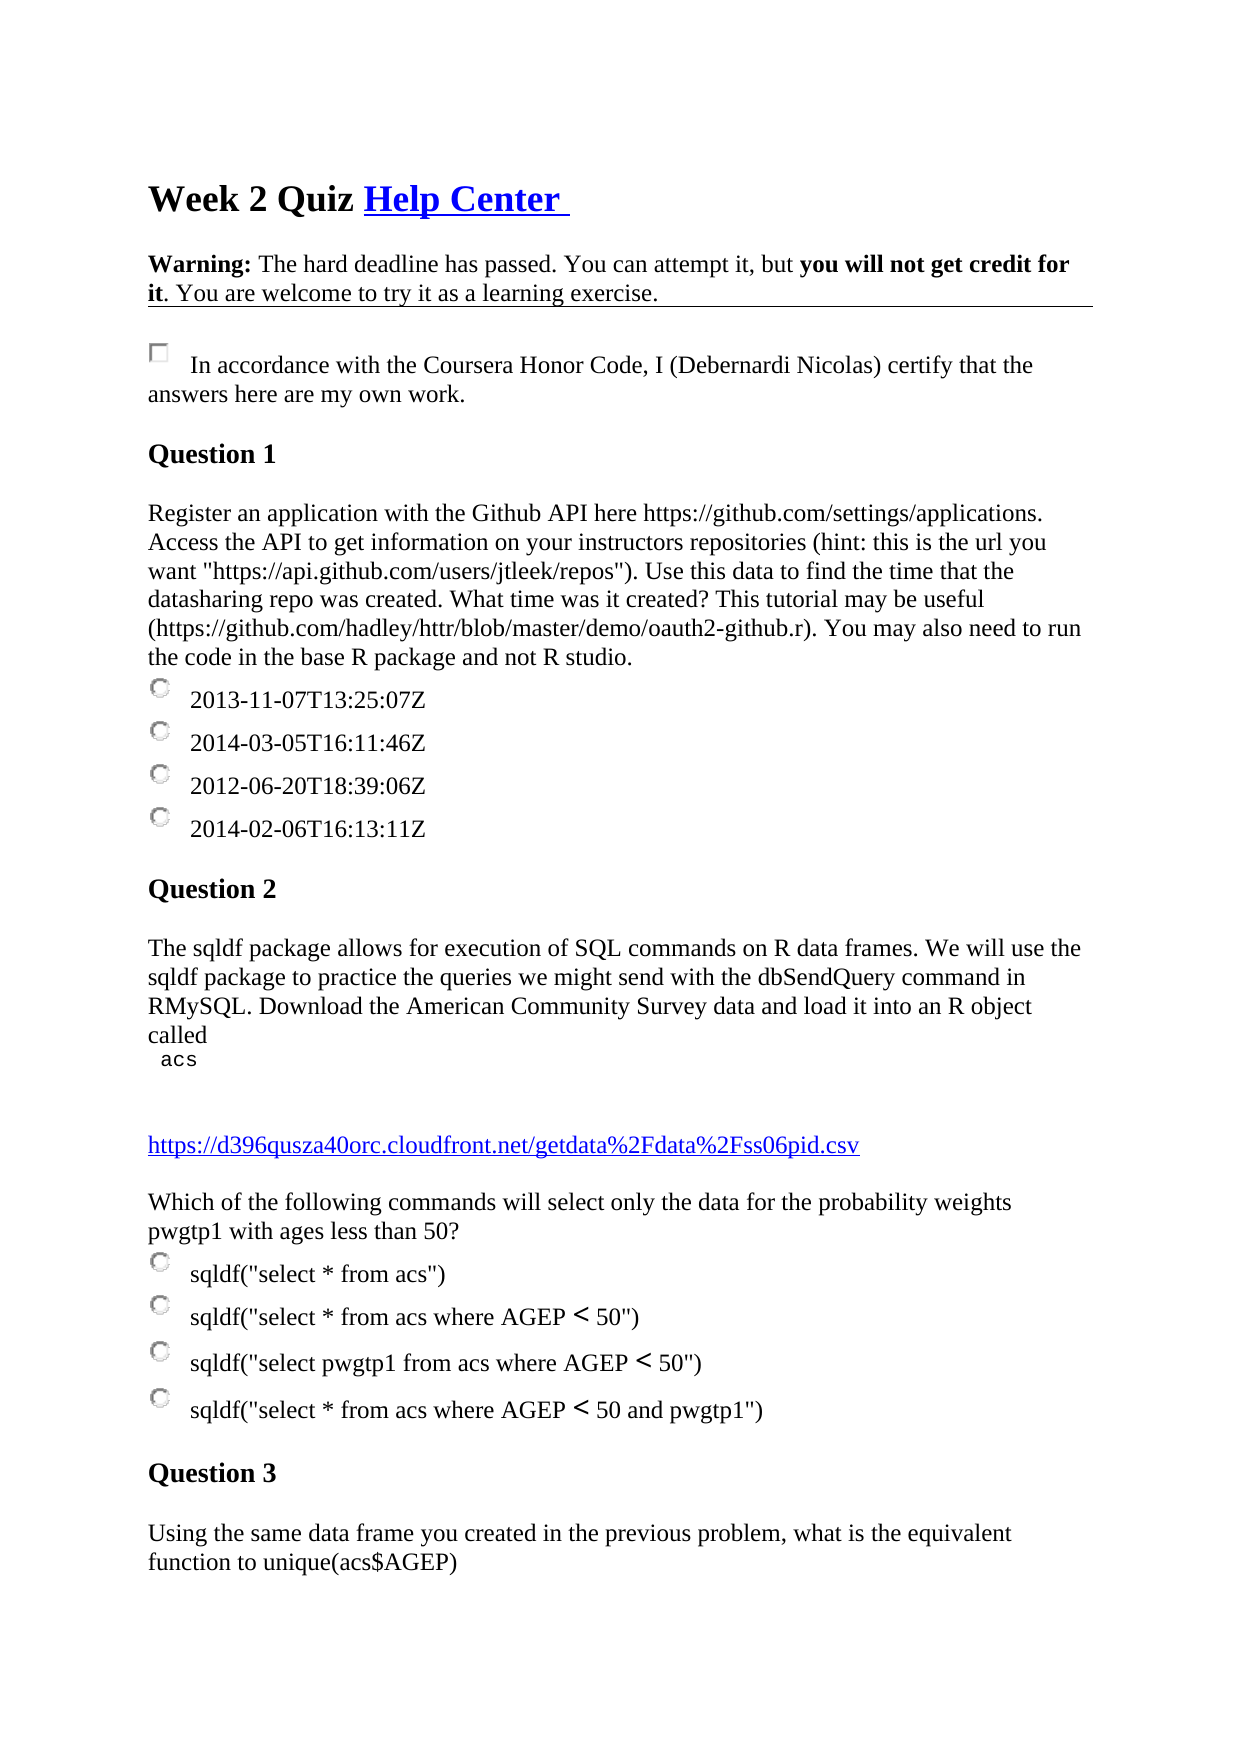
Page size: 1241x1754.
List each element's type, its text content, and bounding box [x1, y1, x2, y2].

text 2014-02-06T16:13:11Z [148, 800, 1093, 843]
text Week 2 Quiz Help Center [148, 177, 1093, 220]
text 2014-03-05T16:11:46Z [148, 714, 1093, 757]
text 2012-06-20T18:39:06Z [148, 757, 1093, 800]
text Register an application with the Github API here https://github.com/settings/applications. Access the API to get information on your instructors repositories (hint: this is the url you want "https://api.github.com/users/jtleek/repos"). Use this data to find the time that the datasharing repo was created. What time was it created? This tutorial may be useful (https://github.com/hadley/httr/blob/master/demo/oauth2-github.r). You may also need to run the code in the base R package and not R studio. [148, 498, 1093, 671]
text The sqldf package allows for execution of SQL commands on R data frames. We will use the sqldf package to practice the queries we might send with the dbSendQuery command in RMySQL. Download the American Community Survey data and load it into an R object called [148, 933, 1093, 1048]
text https://d396qusza40orc.cloudfront.net/getdata%2Fdata%2Fss06pid.csv Which of the following commands will select only the data for the probability weights pwgtp1 with ages less than 50? [148, 1072, 1093, 1245]
text 2013-11-07T13:25:07Z [148, 671, 1093, 714]
text sqldf("select * from acs") [148, 1245, 1093, 1288]
text In accordance with the Coursera Honor Code, I (Debernardi Nicolas) certify that the answers here are my own work. [148, 336, 1093, 407]
text Question 1 [148, 437, 1093, 469]
text acs [148, 1048, 1093, 1072]
text Question 3 [148, 1456, 1093, 1489]
text Warning: The hard deadline has passed. You can attempt it, but you will not get credit for it. You are welcome to try it as a learning exercise. [148, 249, 1093, 306]
text Using the same data frame you created in the previous problem, what is the equivalent function to unique(acs$AGEP) [148, 1518, 1093, 1575]
text sqldf("select * from acs where AGEP < 50 and pwgtp1") [148, 1381, 1093, 1427]
text Question 2 [148, 872, 1093, 904]
text sqldf("select * from acs where AGEP < 50") [148, 1288, 1093, 1334]
text sqldf("select pwgtp1 from acs where AGEP < 50") [148, 1334, 1093, 1381]
